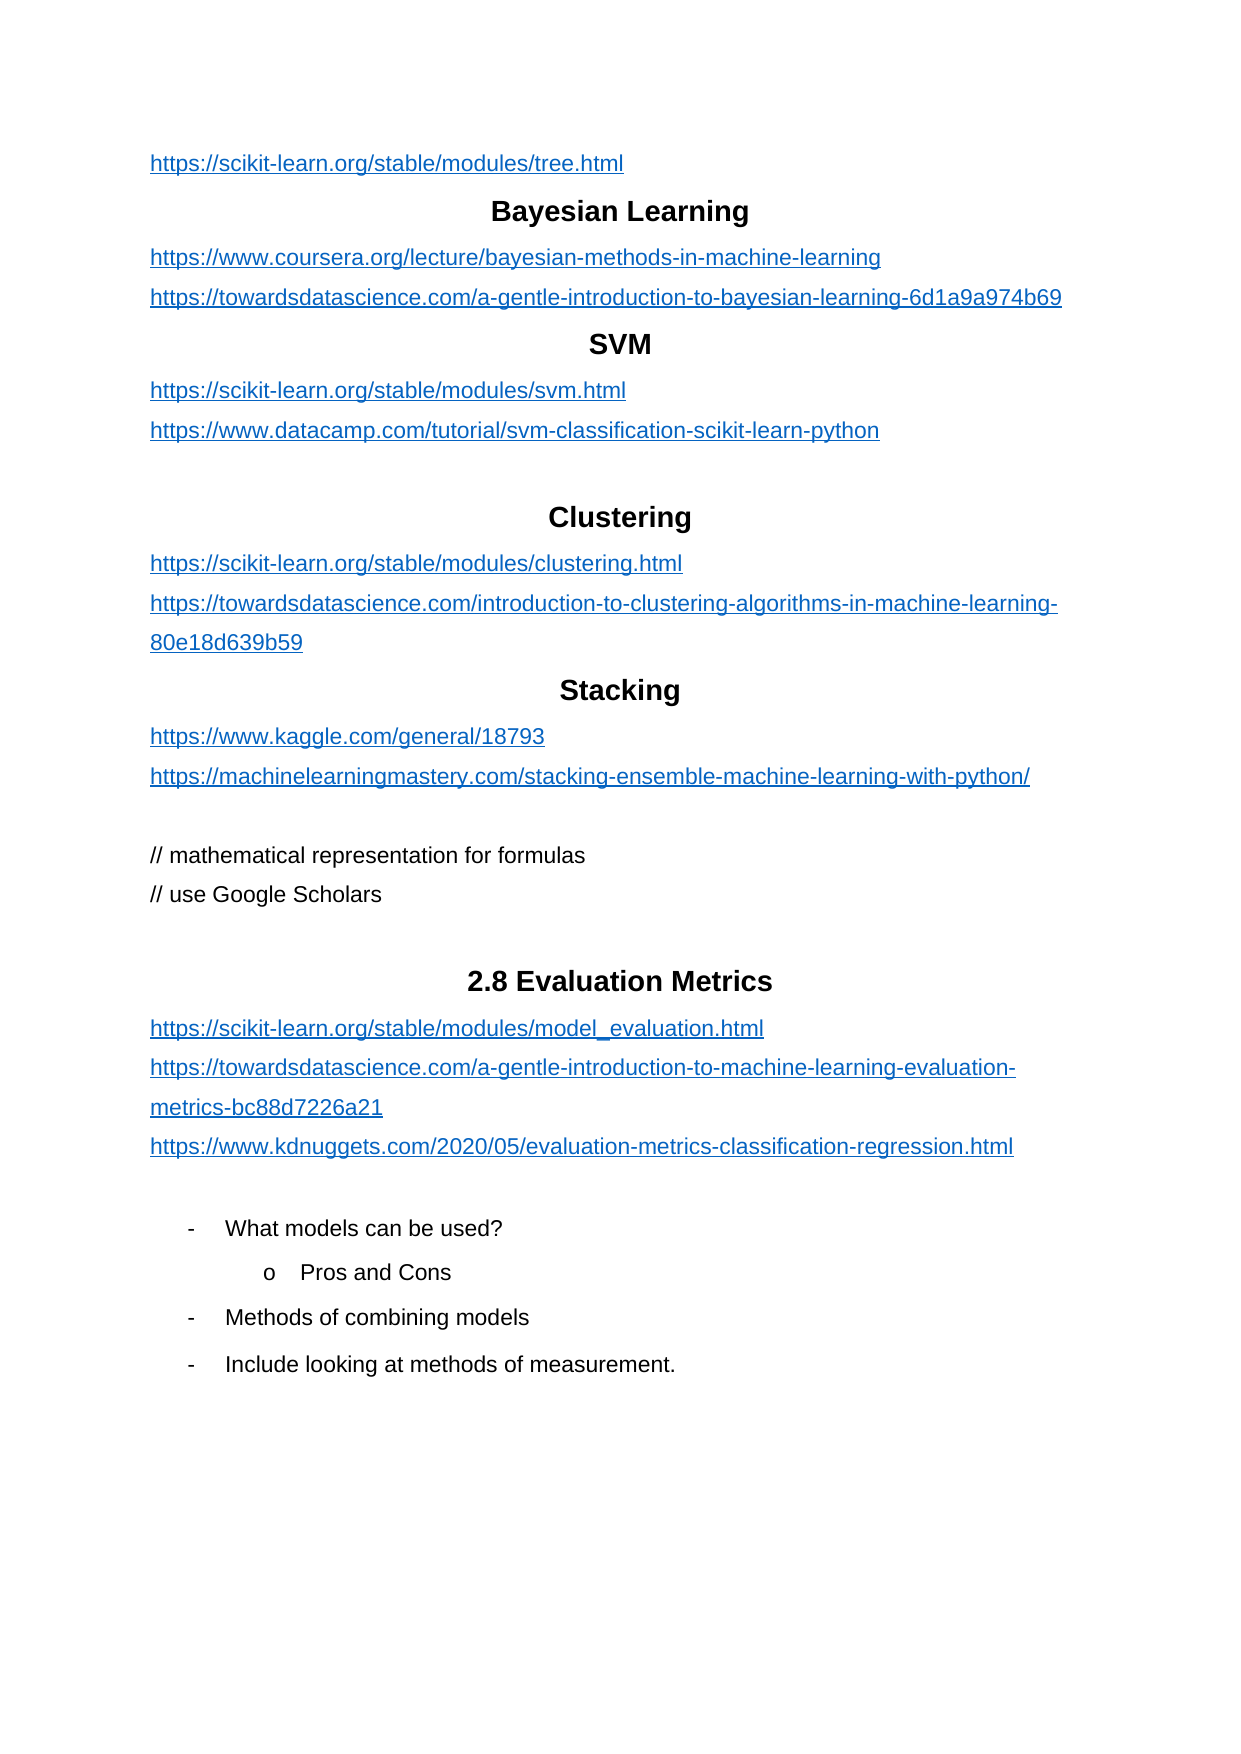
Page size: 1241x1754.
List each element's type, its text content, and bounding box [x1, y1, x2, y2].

text https://www.coursera.org/lecture/bayesian-methods-in-machine-learning [150, 244, 1090, 270]
list Pros and Cons [262, 1259, 1090, 1287]
list Methods of combining models [187, 1301, 1090, 1333]
subtitle 2.8 Evaluation Metrics [150, 964, 1090, 998]
text https://towardsdatascience.com/introduction-to-clustering-algorithms-in-machine-learning-80e18d639b59 [150, 590, 1090, 656]
text https://www.kaggle.com/general/18793 [150, 723, 1090, 749]
list Include looking at methods of measurement. [187, 1348, 1090, 1379]
text // mathematical representation for formulas [150, 842, 1090, 868]
text https://scikit-learn.org/stable/modules/tree.html [150, 150, 1090, 176]
text https://machinelearningmastery.com/stacking-ensemble-machine-learning-with-python/ [150, 763, 1090, 789]
text https://towardsdatascience.com/a-gentle-introduction-to-machine-learning-evaluation-metrics-bc88d7226a21 [150, 1054, 1090, 1120]
text https://scikit-learn.org/stable/modules/model_evaluation.html [150, 1014, 1090, 1041]
list What models can be used? [187, 1212, 1090, 1243]
text https://www.datacamp.com/tutorial/svm-classification-scikit-learn-python [150, 417, 1090, 443]
subtitle Bayesian Learning [150, 194, 1090, 227]
text https://towardsdatascience.com/a-gentle-introduction-to-bayesian-learning-6d1a9a974b69 [150, 283, 1090, 310]
text https://scikit-learn.org/stable/modules/clustering.html [150, 550, 1090, 577]
subtitle SVM [150, 327, 1090, 361]
subtitle Clustering [150, 500, 1090, 533]
text https://www.kdnuggets.com/2020/05/evaluation-metrics-classification-regression.html [150, 1133, 1090, 1159]
text // use Google Scholars [150, 881, 1090, 907]
text https://scikit-learn.org/stable/modules/svm.html [150, 377, 1090, 404]
subtitle Stacking [150, 673, 1090, 706]
